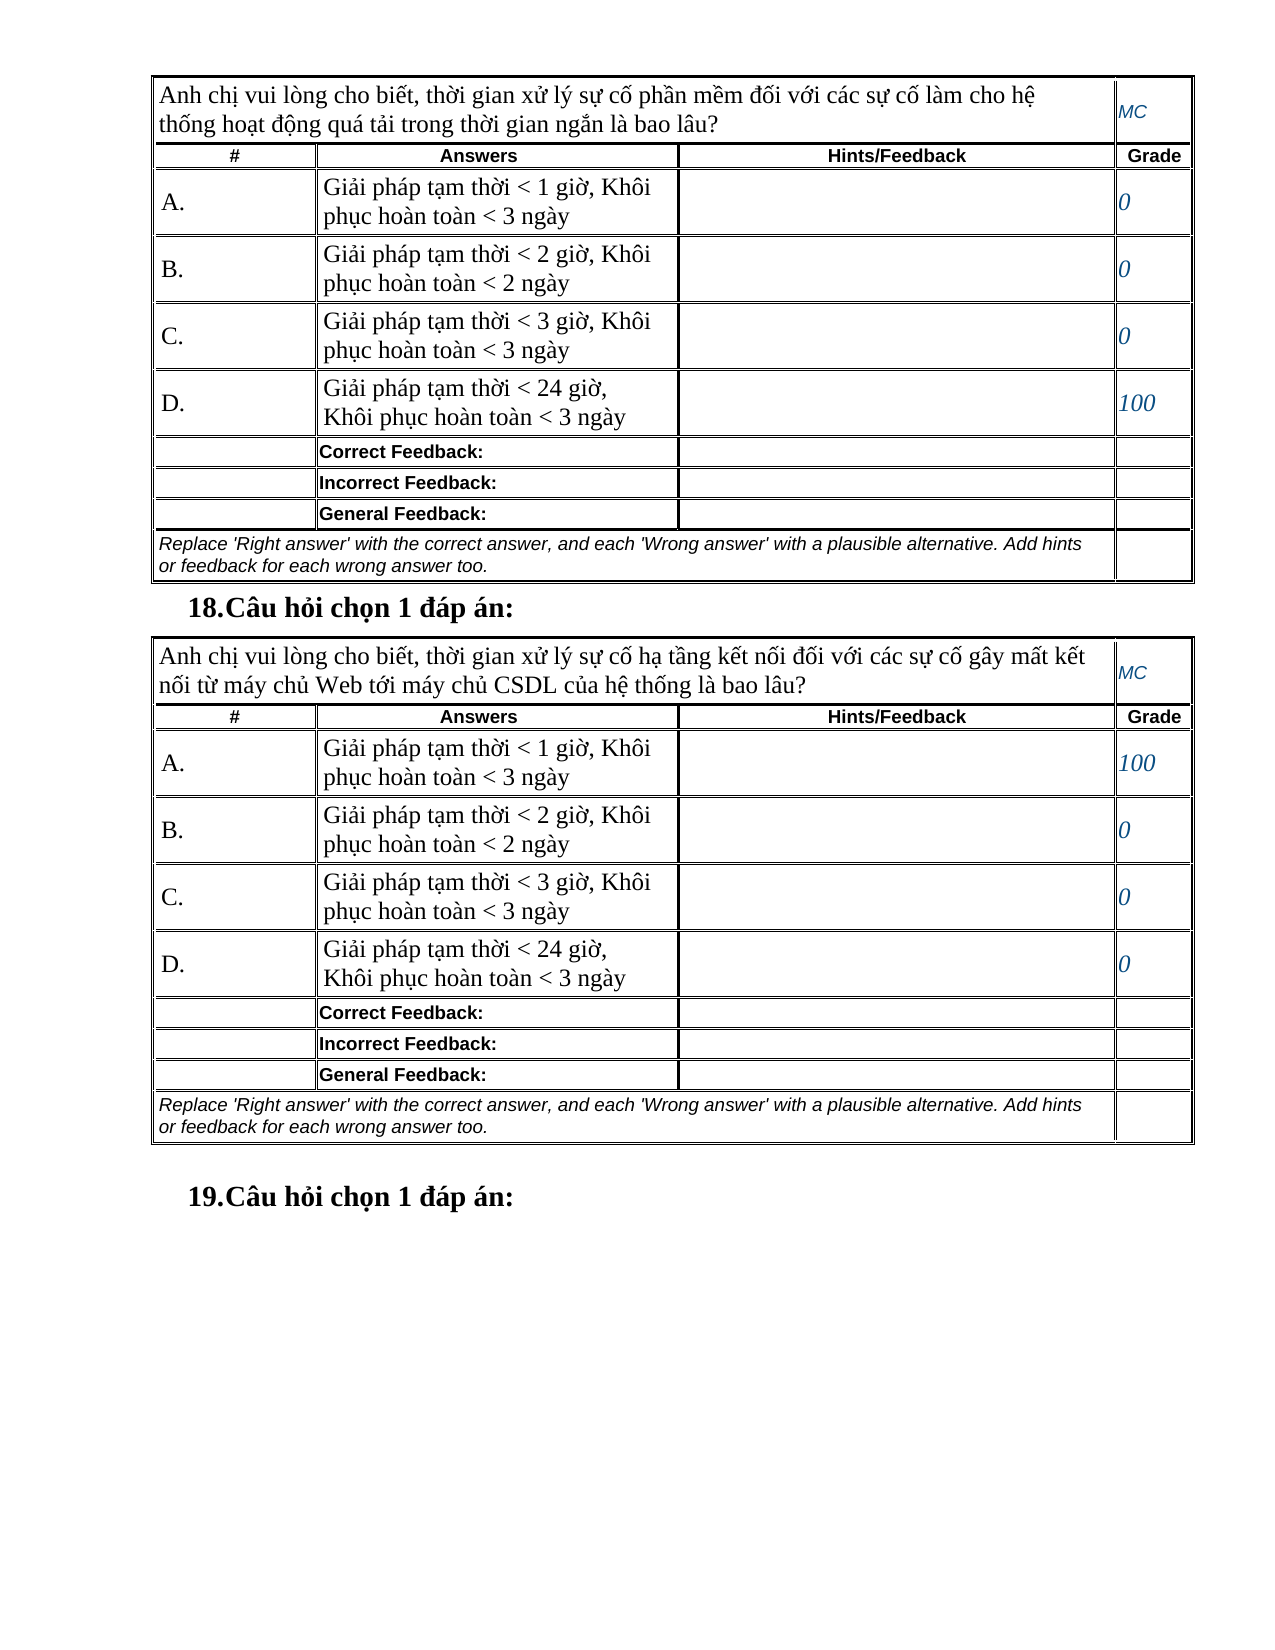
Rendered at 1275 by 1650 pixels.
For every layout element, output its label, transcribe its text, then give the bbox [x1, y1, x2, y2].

table_cell General Feedback: [318, 500, 677, 528]
table_cell [1116, 1089, 1193, 1141]
table_header Anh chị vui lòng cho biết, thời gian xử lý sự cố phần mềm đối với các sự cố làm cho hệ thống hoạt động quá tải trong thời gian ngắn là bao lâu? [154, 78, 1116, 142]
table_cell Giải pháp tạm thời < 24 giờ, Khôi phục hoàn toàn < 3 ngày [318, 371, 677, 435]
table_cell Giải pháp tạm thời < 2 giờ, Khôi phục hoàn toàn < 2 ngày [318, 237, 677, 301]
table_cell [680, 170, 1114, 234]
table_cell 0 [1116, 301, 1193, 368]
table_cell Giải pháp tạm thời < 3 giờ, Khôi phục hoàn toàn < 3 ngày [318, 865, 677, 929]
table_cell [680, 500, 1114, 528]
table_cell Giải pháp tạm thời < 1 giờ, Khôi phục hoàn toàn < 3 ngày [318, 170, 677, 234]
table_cell Giải pháp tạm thời < 2 giờ, Khôi phục hoàn toàn < 2 ngày [318, 798, 677, 862]
table_cell [152, 929, 317, 996]
table_cell [152, 795, 317, 862]
table_cell [1116, 528, 1193, 580]
table_header MC [1116, 78, 1191, 142]
table_cell [1116, 435, 1193, 466]
table_cell Replace 'Right answer' with the correct answer, and each 'Wrong answer' with a plausible alternative. Add hints or feedback for each wrong answer too. [152, 528, 1116, 580]
table_cell [152, 728, 317, 795]
table_cell 100 [1116, 728, 1193, 795]
table_cell [152, 497, 317, 528]
table_header Anh chị vui lòng cho biết, thời gian xử lý sự cố hạ tầng kết nối đối với các sự cố gây mất kết nối từ máy chủ Web tới máy chủ CSDL của hệ thống là bao lâu? [154, 639, 1116, 703]
table_cell [680, 371, 1114, 435]
table_cell [680, 999, 1114, 1027]
table_cell Giải pháp tạm thời < 1 giờ, Khôi phục hoàn toàn < 3 ngày [318, 731, 677, 795]
table_cell General Feedback: [318, 1061, 677, 1089]
table_header MC [1116, 639, 1191, 703]
table_cell 0 [1116, 929, 1193, 996]
table_cell [680, 932, 1114, 996]
table_cell 0 [1116, 234, 1193, 301]
table_cell Giải pháp tạm thời < 24 giờ, Khôi phục hoàn toàn < 3 ngày [318, 932, 677, 996]
table_cell [152, 862, 317, 929]
table_cell Giải pháp tạm thời < 3 giờ, Khôi phục hoàn toàn < 3 ngày [318, 304, 677, 368]
table_cell [680, 469, 1114, 497]
list Câu hỏi chọn 1 đáp án: [187, 1179, 1191, 1213]
table_cell [1116, 1058, 1193, 1089]
table_cell [152, 466, 317, 497]
table_cell [152, 301, 317, 368]
table_cell [680, 1030, 1114, 1058]
table_cell # [154, 142, 315, 167]
table_cell # [152, 703, 315, 728]
table_cell Grade [1117, 142, 1191, 167]
table_cell 0 [1116, 795, 1193, 862]
table_cell [680, 237, 1114, 301]
table_cell Hints/Feedback [680, 145, 1114, 167]
table_cell [152, 234, 317, 301]
table_cell [680, 438, 1114, 466]
table_cell [680, 304, 1114, 368]
table_cell Replace 'Right answer' with the correct answer, and each 'Wrong answer' with a plausible alternative. Add hints or feedback for each wrong answer too. [152, 1089, 1116, 1141]
table_cell Grade [1117, 703, 1193, 728]
table_cell [680, 1061, 1114, 1089]
table_cell [1116, 466, 1193, 497]
table_cell 0 [1116, 167, 1193, 234]
table_cell 0 [1116, 862, 1193, 929]
table_cell [1116, 1027, 1193, 1058]
table_cell Answers [318, 706, 677, 728]
table_cell Incorrect Feedback: [318, 469, 677, 497]
table_cell [152, 368, 317, 435]
table_cell Correct Feedback: [318, 999, 677, 1027]
table_cell [152, 996, 317, 1027]
table_cell [152, 1058, 317, 1089]
table_cell [152, 167, 317, 234]
table_cell [1116, 996, 1193, 1027]
table_cell [680, 731, 1114, 795]
table_cell Hints/Feedback [680, 706, 1114, 728]
table_cell Correct Feedback: [318, 438, 677, 466]
table_cell [152, 435, 317, 466]
table_cell Answers [318, 145, 677, 167]
table_cell 100 [1116, 368, 1193, 435]
table_cell Incorrect Feedback: [318, 1030, 677, 1058]
list Câu hỏi chọn 1 đáp án: [187, 590, 1191, 623]
table_cell [152, 1027, 317, 1058]
table_cell [1116, 497, 1193, 528]
table_cell [680, 865, 1114, 929]
table_cell [680, 798, 1114, 862]
